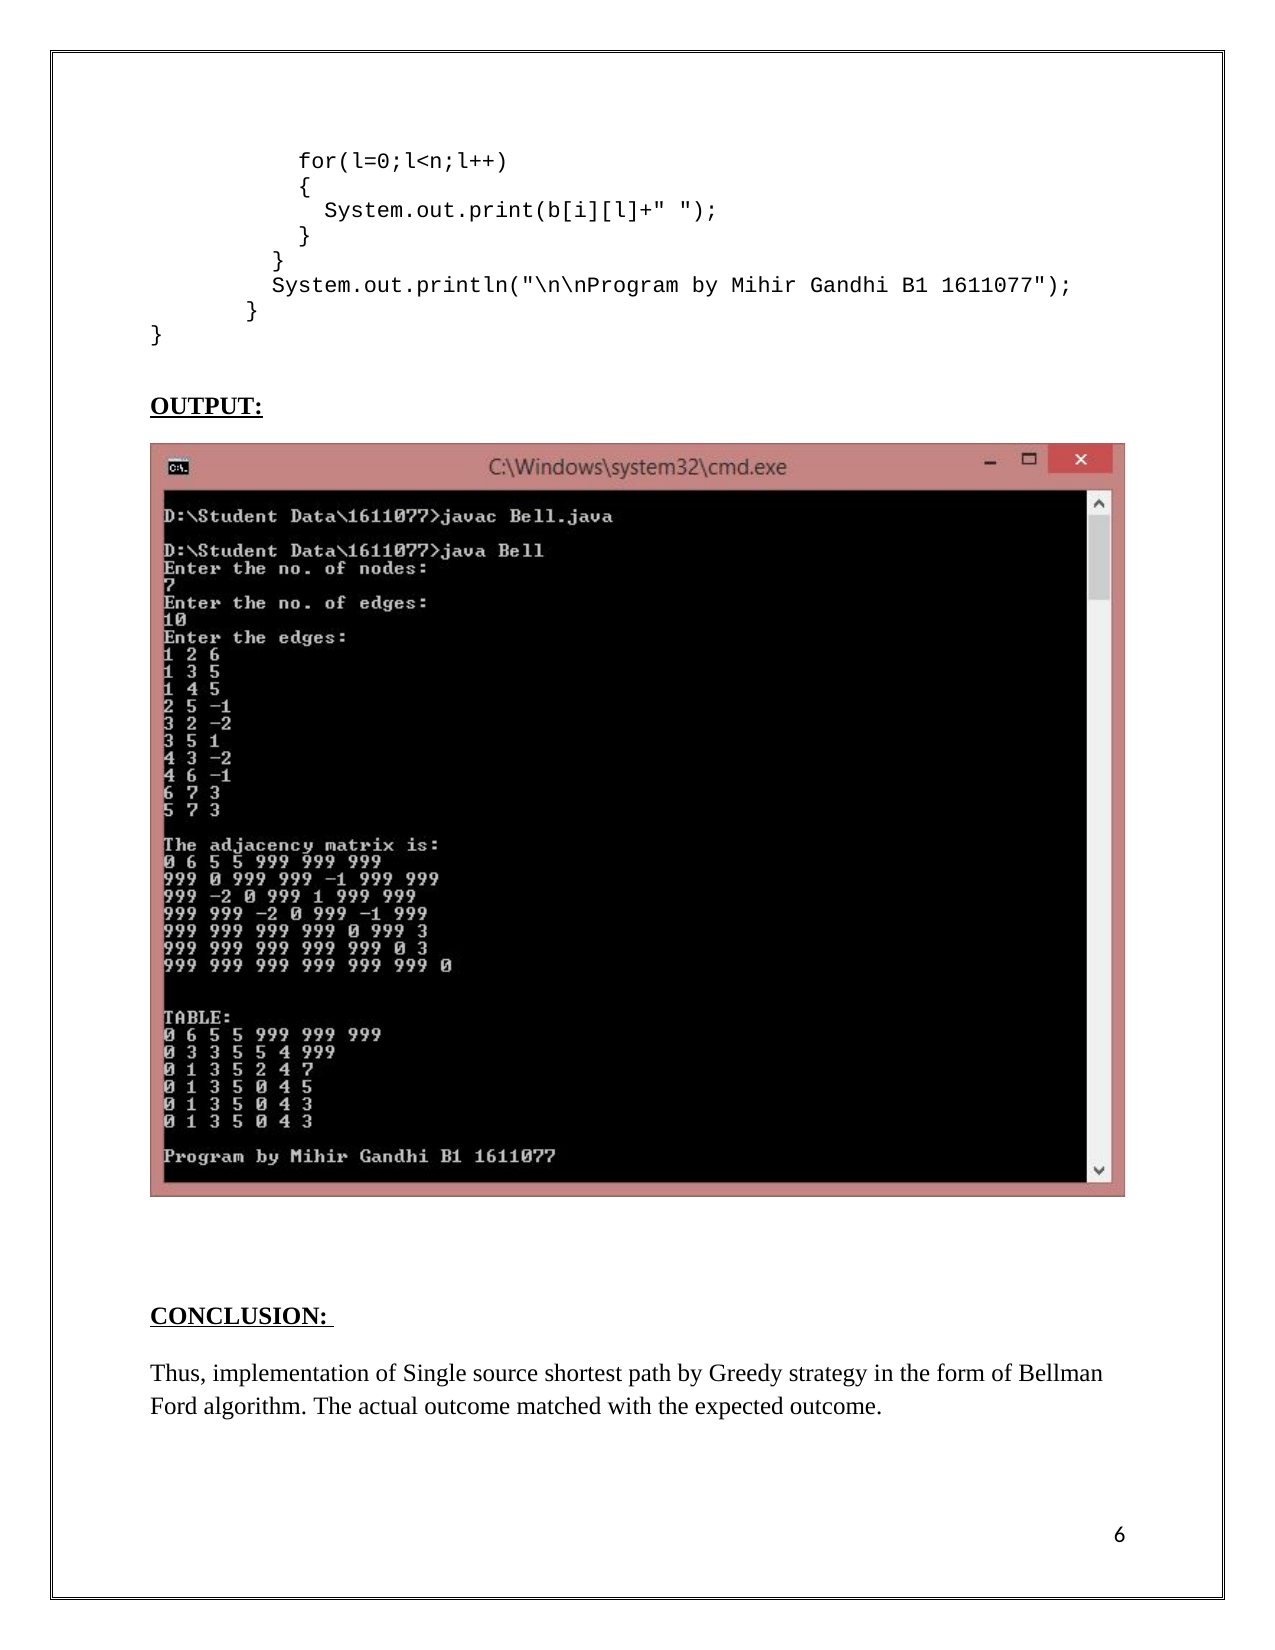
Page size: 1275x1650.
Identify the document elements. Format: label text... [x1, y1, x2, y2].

text { [150, 175, 1125, 199]
text CONCLUSION: [150, 1301, 1125, 1330]
text for(l=0;l<n;l++) [150, 150, 1125, 175]
text System.out.print(b[i][l]+" "); [150, 199, 1125, 224]
text } [150, 323, 1125, 348]
text } [150, 249, 1125, 274]
picture [150, 443, 1125, 1197]
text Thus, implementation of Single source shortest path by Greedy strategy in the form of Bellman Ford algorithm. The actual outcome matched with the expected outcome. [150, 1358, 1125, 1420]
text System.out.println("\n\nProgram by Mihir Gandhi B1 1611077"); [150, 274, 1125, 299]
text } [150, 224, 1125, 249]
text OUTPUT: [150, 398, 1125, 419]
text } [150, 299, 1125, 323]
